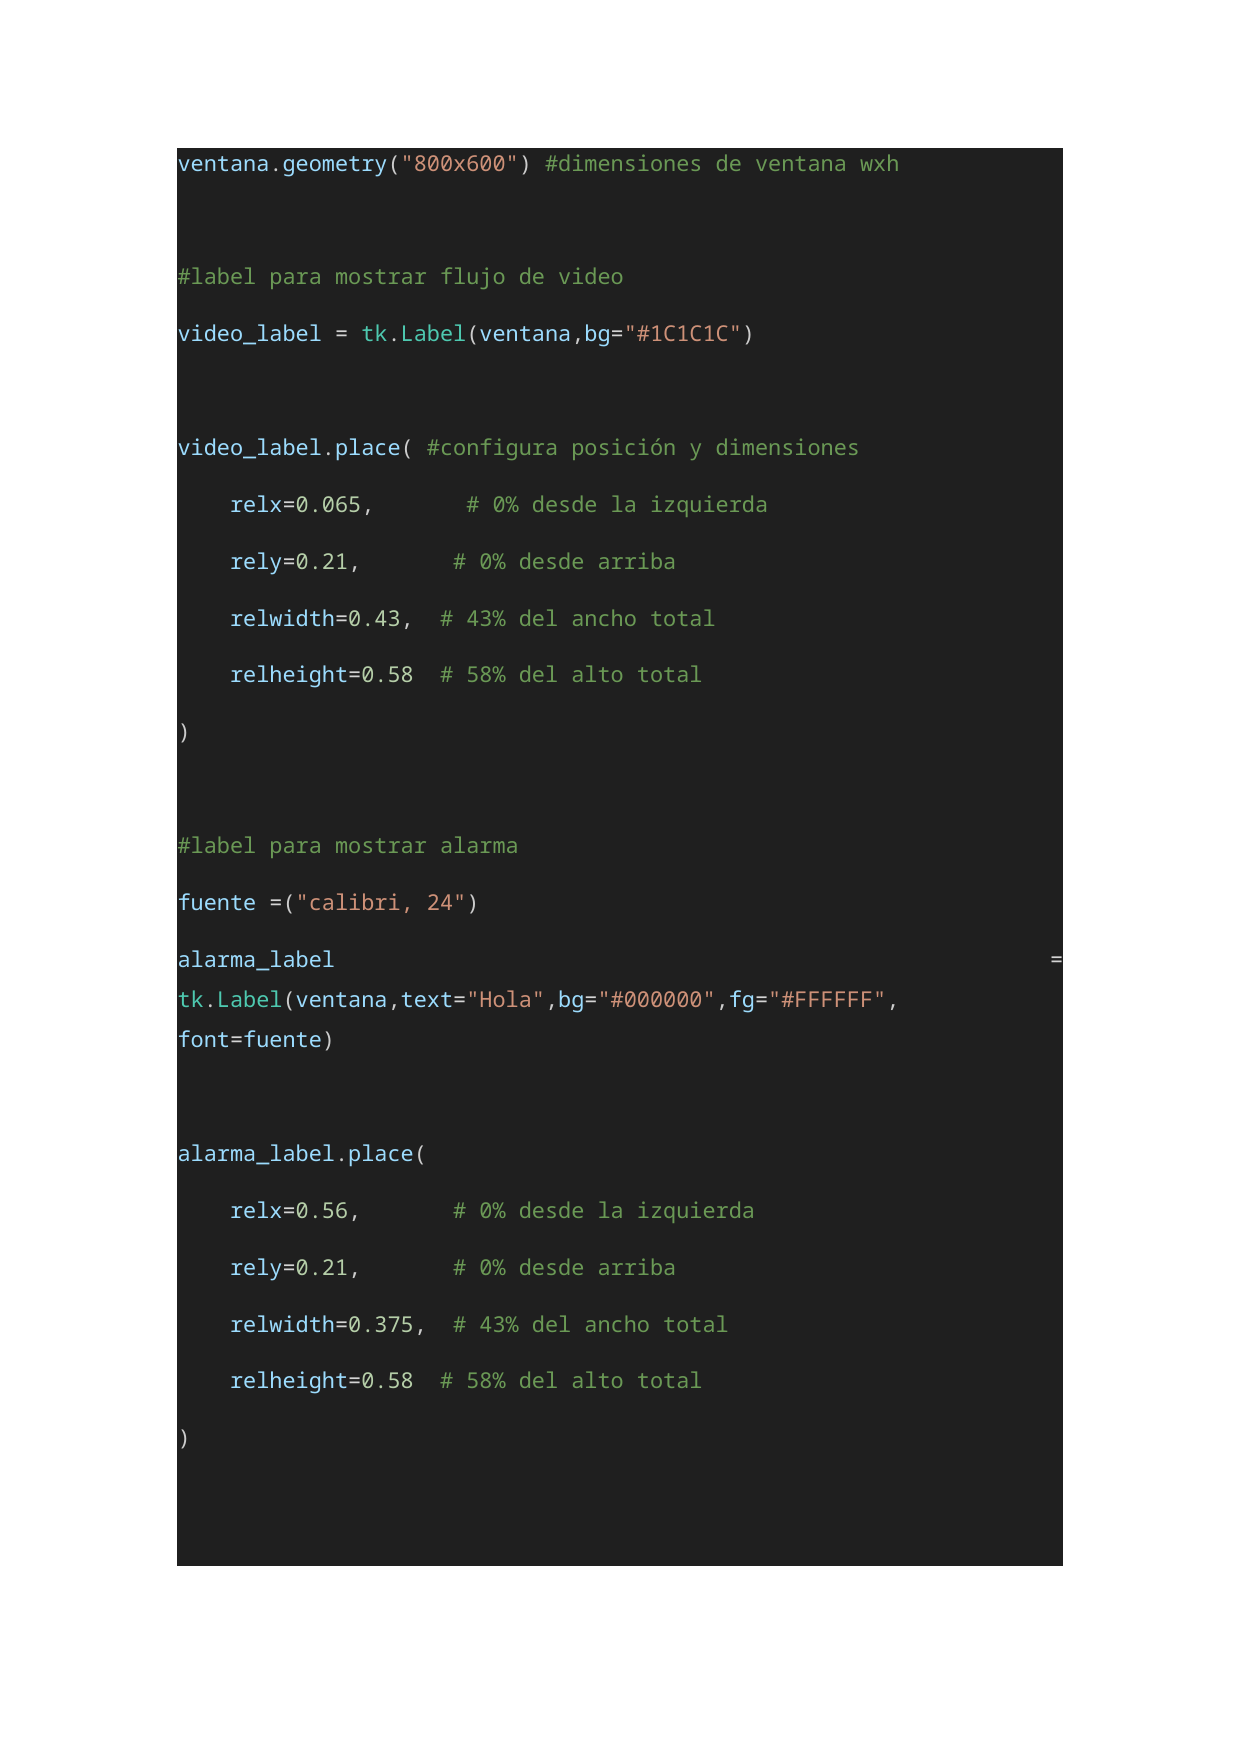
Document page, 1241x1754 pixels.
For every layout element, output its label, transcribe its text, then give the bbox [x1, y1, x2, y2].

text relx=0.56, # 0% desde la izquierda [177, 1195, 1063, 1225]
text ventana.geometry("800x600") #dimensiones de ventana wxh [177, 148, 1063, 177]
text ) [177, 716, 1063, 746]
text relwidth=0.43, # 43% del ancho total [177, 603, 1063, 632]
text rely=0.21, # 0% desde arriba [177, 1252, 1063, 1282]
text relx=0.065, # 0% desde la izquierda [177, 489, 1063, 519]
text #label para mostrar flujo de video [177, 261, 1063, 291]
text alarma_label.place( [177, 1138, 1063, 1168]
text ) [177, 1422, 1063, 1452]
text #label para mostrar alarma [177, 830, 1063, 860]
text alarma_label = tk.Label(ventana,text="Hola",bg="#000000",fg="#FFFFFF", font=fuente) [177, 944, 1063, 1054]
text relheight=0.58 # 58% del alto total [177, 659, 1063, 689]
text fuente =("calibri, 24") [177, 887, 1063, 917]
text rely=0.21, # 0% desde arriba [177, 546, 1063, 576]
text video_label = tk.Label(ventana,bg="#1C1C1C") [177, 318, 1063, 348]
text relheight=0.58 # 58% del alto total [177, 1366, 1063, 1395]
text video_label.place( #configura posición y dimensiones [177, 432, 1063, 462]
text relwidth=0.375, # 43% del ancho total [177, 1309, 1063, 1338]
